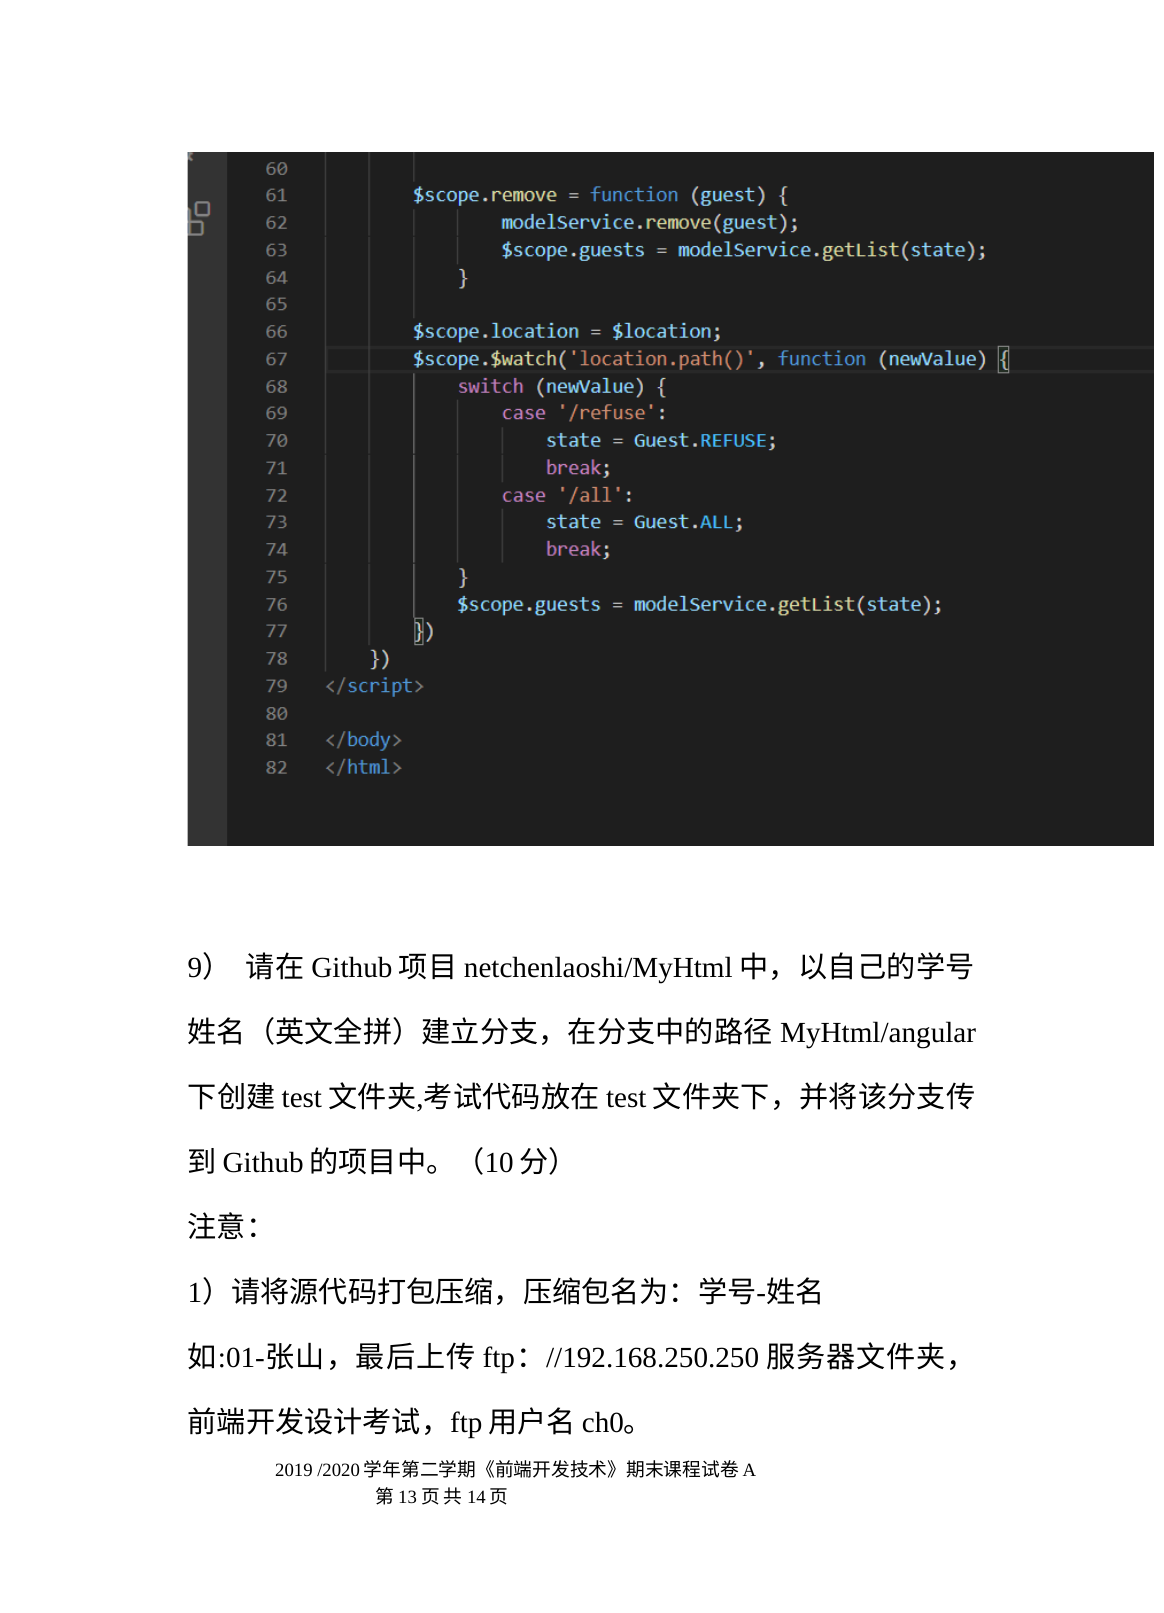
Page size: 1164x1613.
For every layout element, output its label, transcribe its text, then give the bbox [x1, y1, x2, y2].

text 如:01-张山，最后上传ftp：//192.168.250.250服务器文件夹，前端开发设计考试，ftp用户名ch0。 [187, 1322, 976, 1452]
text 9） 请在Github项目netchenlaoshi/MyHtml中，以自己的学号姓名（英文全拼）建立分支，在分支中的路径MyHtml/angular下创建test文件夹,考试代码放在test文件夹下，并将该分支传到Github的项目中。（10分） [187, 932, 976, 1192]
picture [187, 152, 1154, 846]
text 注意： [187, 1192, 976, 1257]
text 1）请将源代码打包压缩，压缩包名为：学号-姓名 [187, 1257, 976, 1322]
